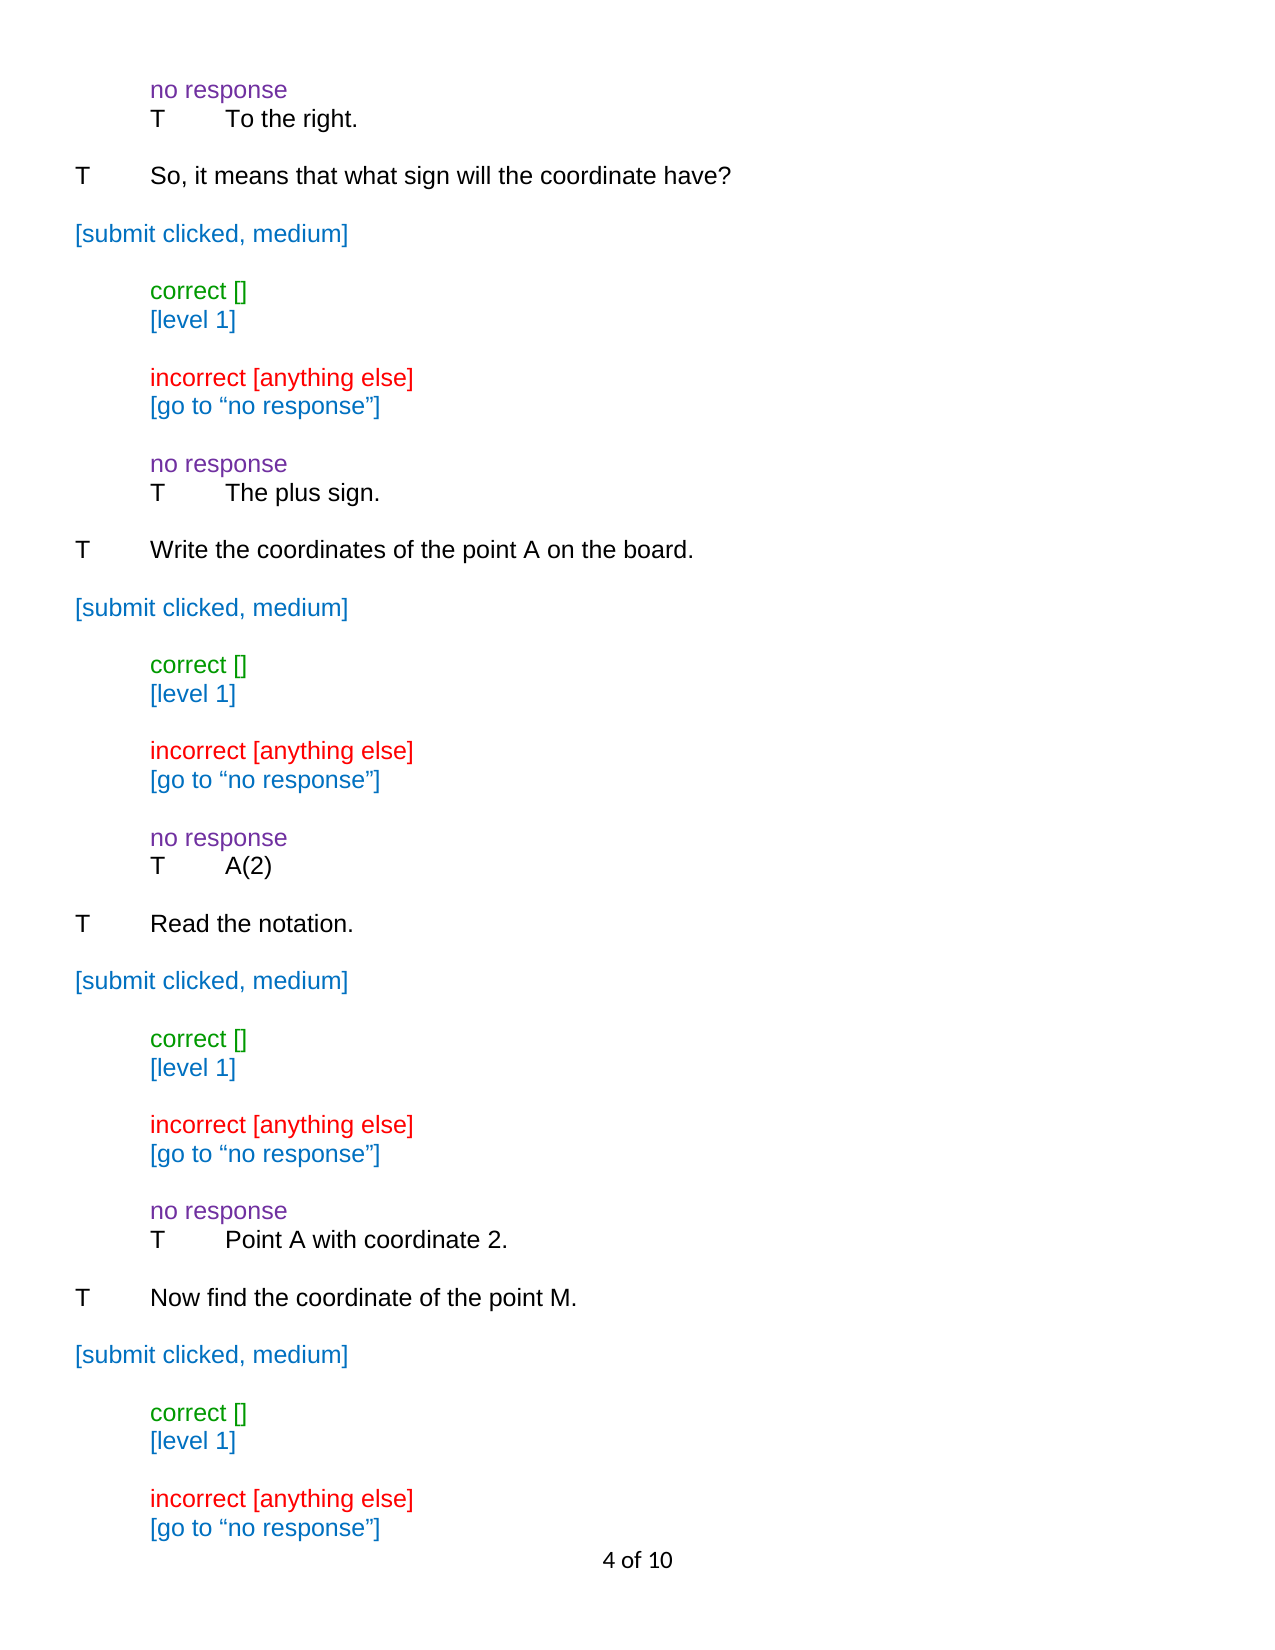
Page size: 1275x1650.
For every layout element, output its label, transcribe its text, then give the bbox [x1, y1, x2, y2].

text T To the right. [150, 104, 1200, 132]
text [go to “no response”] [150, 1139, 1200, 1167]
text incorrect [anything else] [150, 736, 1200, 765]
text T So, it means that what sign will the coordinate have? [75, 161, 1200, 190]
text [go to “no response”] [150, 765, 1200, 794]
text correct [] [150, 1024, 1200, 1052]
text incorrect [anything else] [150, 1484, 1200, 1512]
text T Point А with coordinate 2. [150, 1225, 1200, 1254]
text correct [] [150, 276, 1200, 305]
text [submit clicked, medium] [75, 966, 1200, 995]
text no response [150, 75, 1200, 104]
text [submit clicked, medium] [75, 592, 1200, 621]
text [go to “no response”] [150, 1512, 1200, 1541]
text [submit clicked, medium] [75, 219, 1200, 247]
text correct [] [150, 1397, 1200, 1426]
text no response [150, 822, 1200, 851]
text T Write the coordinates of the point А on the board. [75, 535, 1200, 564]
text T The plus sign. [150, 477, 1200, 506]
text [submit clicked, medium] [75, 1340, 1200, 1369]
text [level 1] [150, 1052, 1200, 1081]
text [go to “no response”] [150, 391, 1200, 420]
text [level 1] [150, 1426, 1200, 1455]
text no response [150, 449, 1200, 477]
text T Read the notation. [75, 909, 1200, 937]
text T Now find the coordinate of the point М. [75, 1282, 1200, 1311]
text T А(2) [150, 851, 1200, 880]
text incorrect [anything else] [150, 1110, 1200, 1139]
text no response [150, 1196, 1200, 1225]
text correct [] [150, 650, 1200, 679]
text [level 1] [150, 305, 1200, 334]
text [level 1] [150, 679, 1200, 707]
text incorrect [anything else] [150, 362, 1200, 391]
